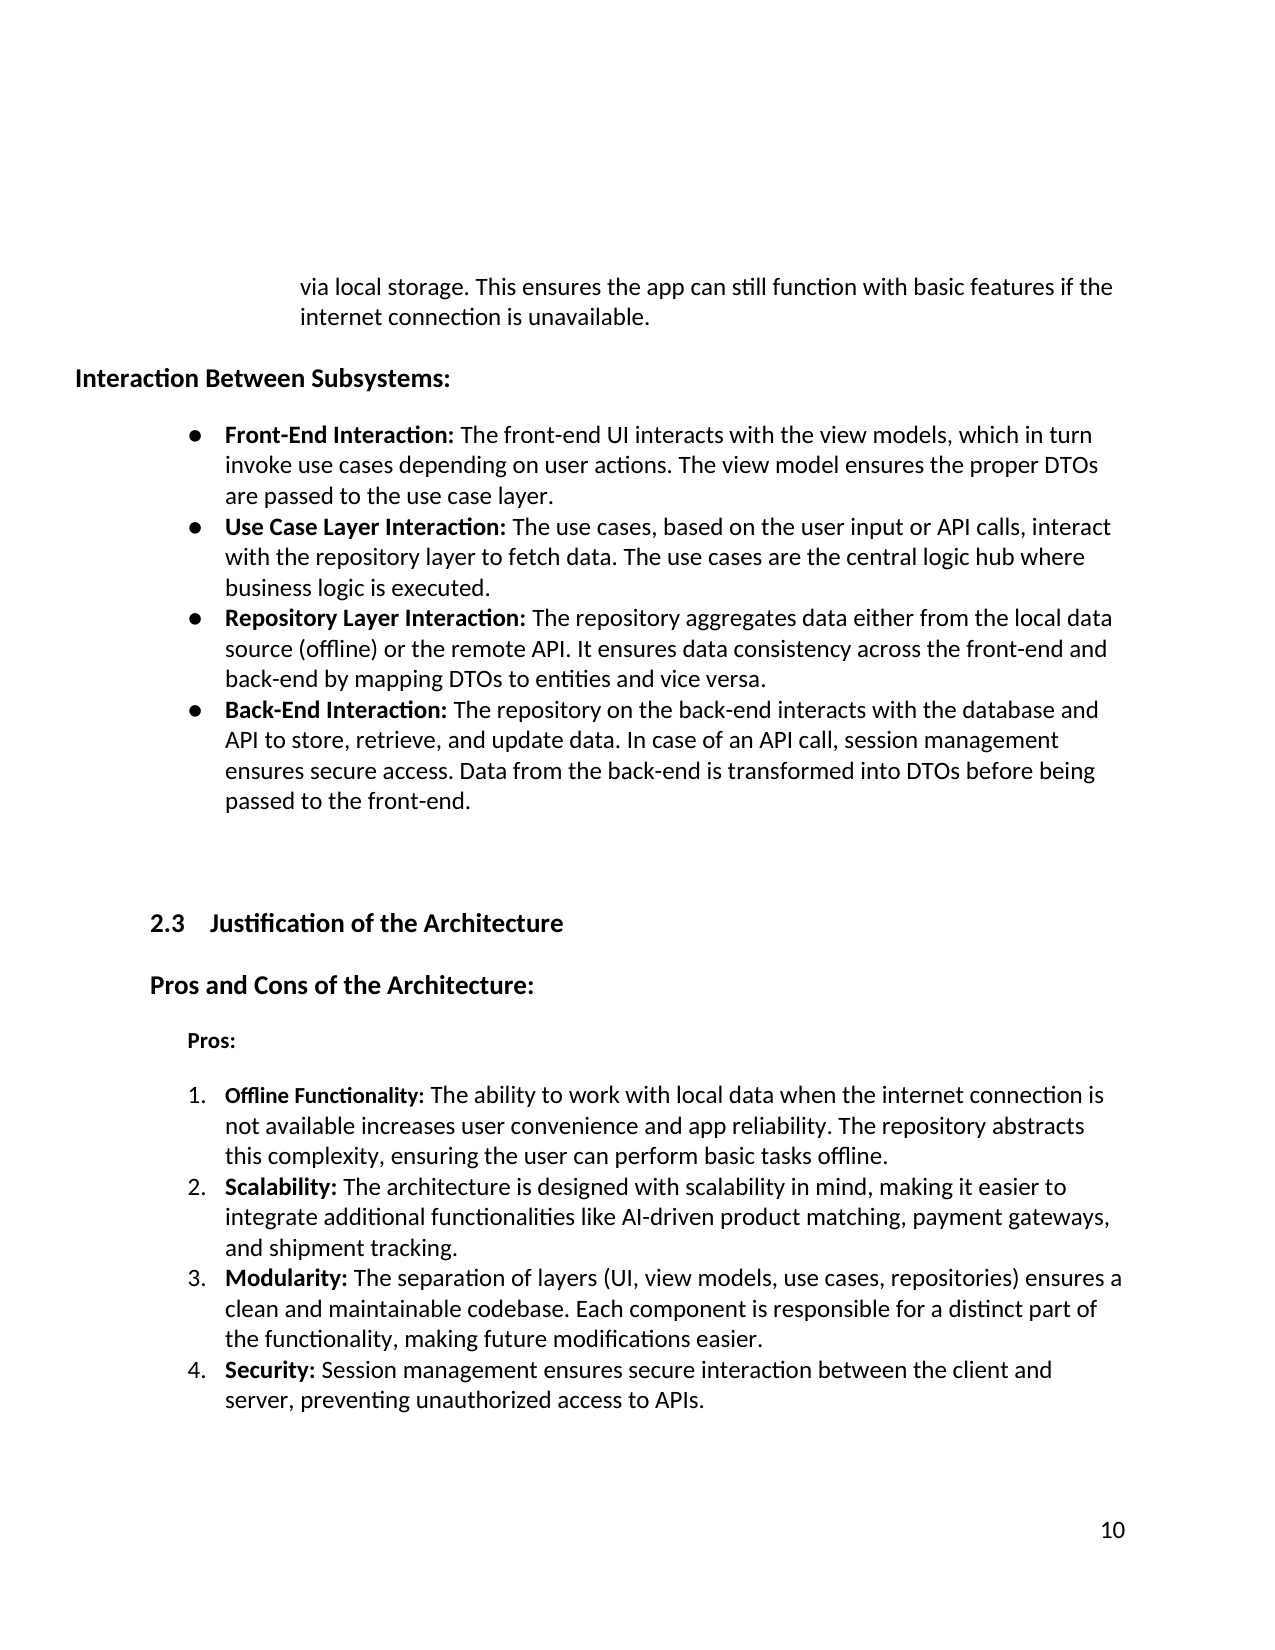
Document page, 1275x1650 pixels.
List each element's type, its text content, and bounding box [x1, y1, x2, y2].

list Repository Layer Interaction: The repository aggregates data either from the local data source (offline) or the remote API. It ensures data consistency across the front-end and back-end by mapping DTOs to entities and vice versa. [187, 602, 1125, 694]
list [262, 271, 1125, 332]
list Use Case Layer Interaction: The use cases, based on the user input or API calls, interact with the repository layer to fetch data. The use cases are the central logic hub where business logic is executed. [187, 511, 1125, 602]
subtitle Pros and Cons of the Architecture: [150, 968, 1125, 1001]
subtitle Justification of the Architecture [150, 906, 1125, 939]
subtitle Pros: [187, 1026, 1125, 1054]
list Front-End Interaction: The front-end UI interacts with the view models, which in turn invoke use cases depending on user actions. The view model ensures the proper DTOs are passed to the use case layer. [187, 419, 1125, 511]
subtitle Interaction Between Subsystems: [75, 361, 1125, 394]
list Modularity: The separation of layers (UI, view models, use cases, repositories) ensures a clean and maintainable codebase. Each component is responsible for a distinct part of the functionality, making future modifications easier. [187, 1262, 1125, 1354]
list Security: Session management ensures secure interaction between the client and server, preventing unauthorized access to APIs. [187, 1354, 1125, 1415]
list Offline Functionality: The ability to work with local data when the internet connection is not available increases user convenience and app reliability. The repository abstracts this complexity, ensuring the user can perform basic tasks offline. [187, 1079, 1125, 1171]
list Back-End Interaction: The repository on the back-end interacts with the database and API to store, retrieve, and update data. In case of an API call, session management ensures secure access. Data from the back-end is transformed into DTOs before being passed to the front-end. [187, 694, 1125, 816]
list Scalability: The architecture is designed with scalability in mind, making it easier to integrate additional functionalities like AI-driven product matching, payment gateways, and shipment tracking. [187, 1171, 1125, 1262]
